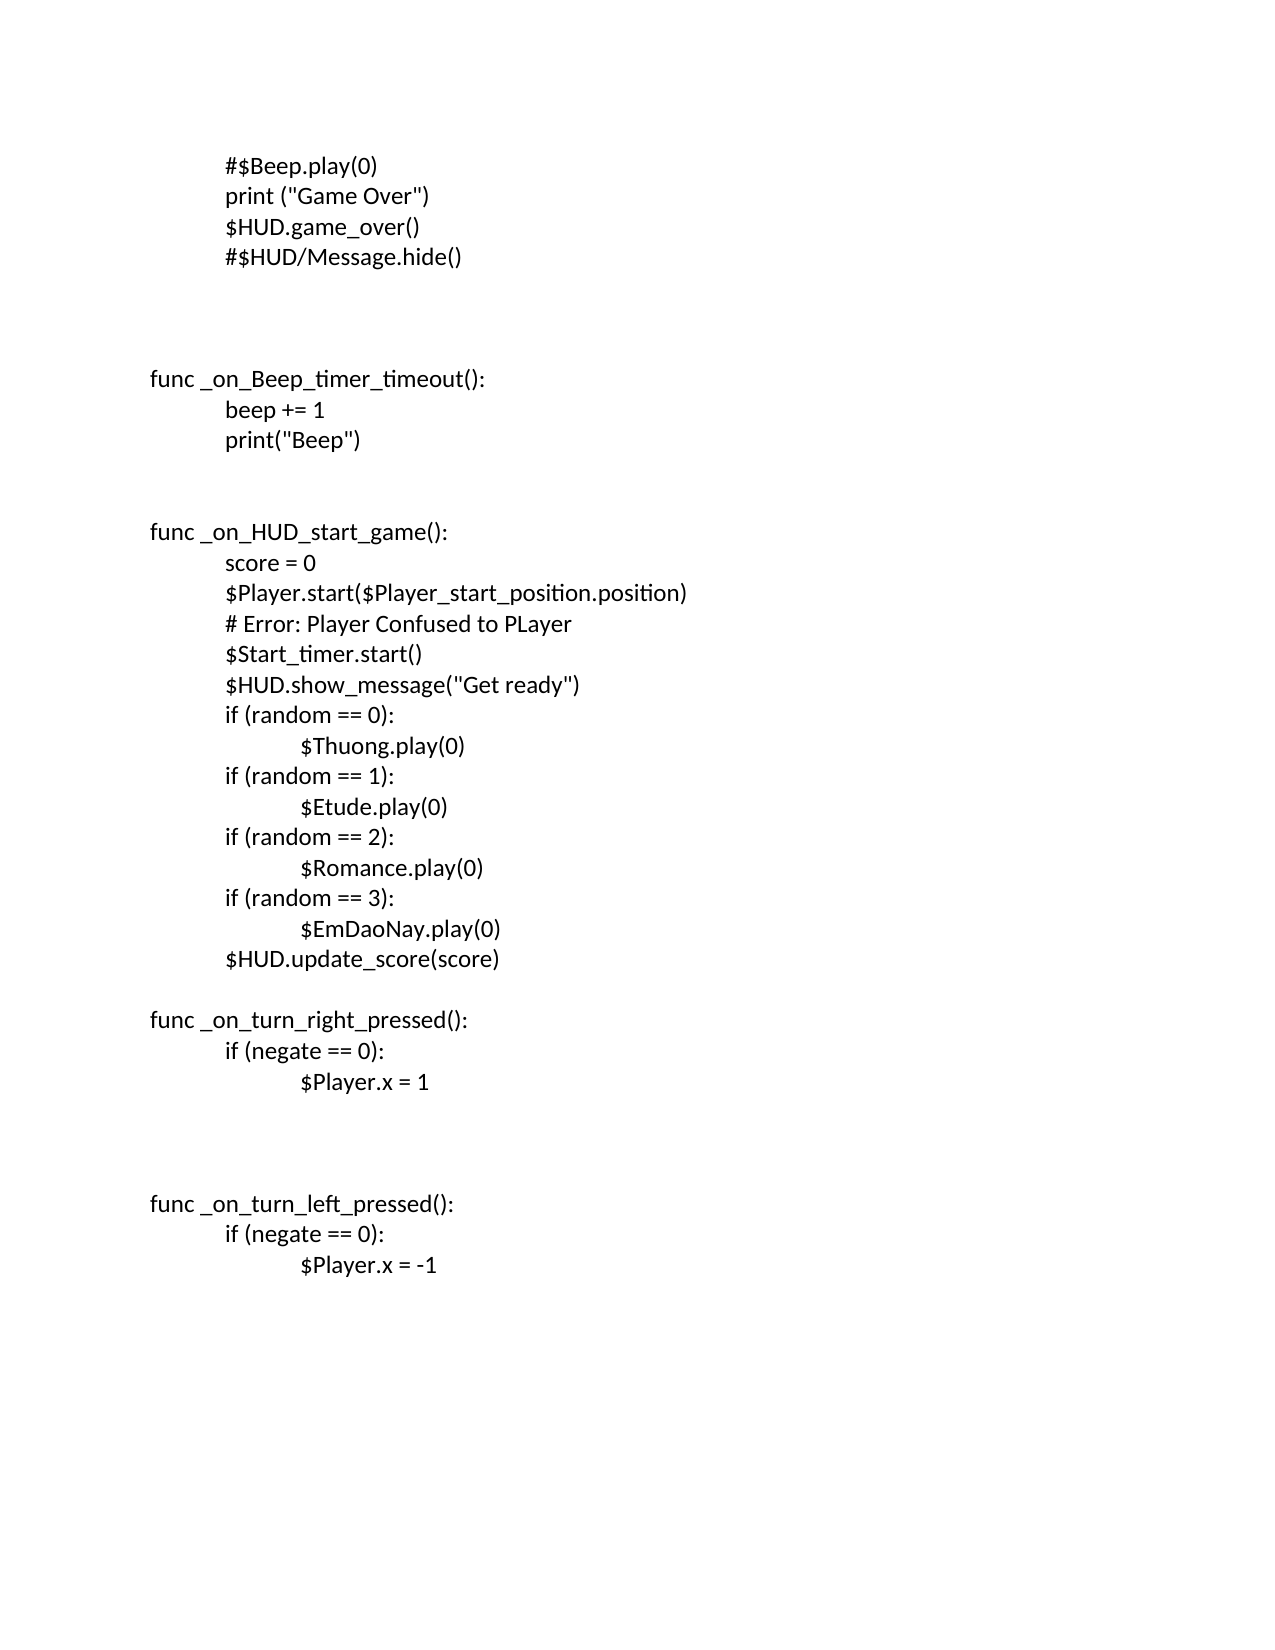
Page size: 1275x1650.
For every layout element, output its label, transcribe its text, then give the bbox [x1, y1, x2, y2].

text if (random == 0): [150, 699, 1125, 730]
text if (random == 2): [150, 821, 1125, 852]
text $Player.x = -1 [150, 1249, 1125, 1279]
text $Etude.play(0) [150, 791, 1125, 821]
text if (negate == 0): [150, 1035, 1125, 1066]
text score = 0 [150, 547, 1125, 577]
text func _on_turn_left_pressed(): [150, 1188, 1125, 1218]
text if (negate == 0): [150, 1218, 1125, 1249]
text func _on_HUD_start_game(): [150, 516, 1125, 547]
text $HUD.show_message("Get ready") [150, 669, 1125, 699]
text $Start_timer.start() [150, 638, 1125, 669]
text func _on_turn_right_pressed(): [150, 1004, 1125, 1035]
text $HUD.game_over() [150, 211, 1125, 242]
text $Player.x = 1 [150, 1066, 1125, 1096]
text $Thuong.play(0) [150, 730, 1125, 760]
text func _on_Beep_timer_timeout(): [150, 364, 1125, 394]
text #$Beep.play(0) [150, 150, 1125, 181]
text print ("Game Over") [150, 181, 1125, 211]
text beep += 1 [150, 394, 1125, 425]
text $Player.start($Player_start_position.position) [150, 577, 1125, 608]
text $Romance.play(0) [150, 852, 1125, 882]
text $HUD.update_score(score) [150, 943, 1125, 974]
text # Error: Player Confused to PLayer [150, 608, 1125, 638]
text if (random == 1): [150, 760, 1125, 791]
text $EmDaoNay.play(0) [150, 913, 1125, 943]
text if (random == 3): [150, 882, 1125, 913]
text #$HUD/Message.hide() [150, 242, 1125, 272]
text print("Beep") [150, 425, 1125, 455]
